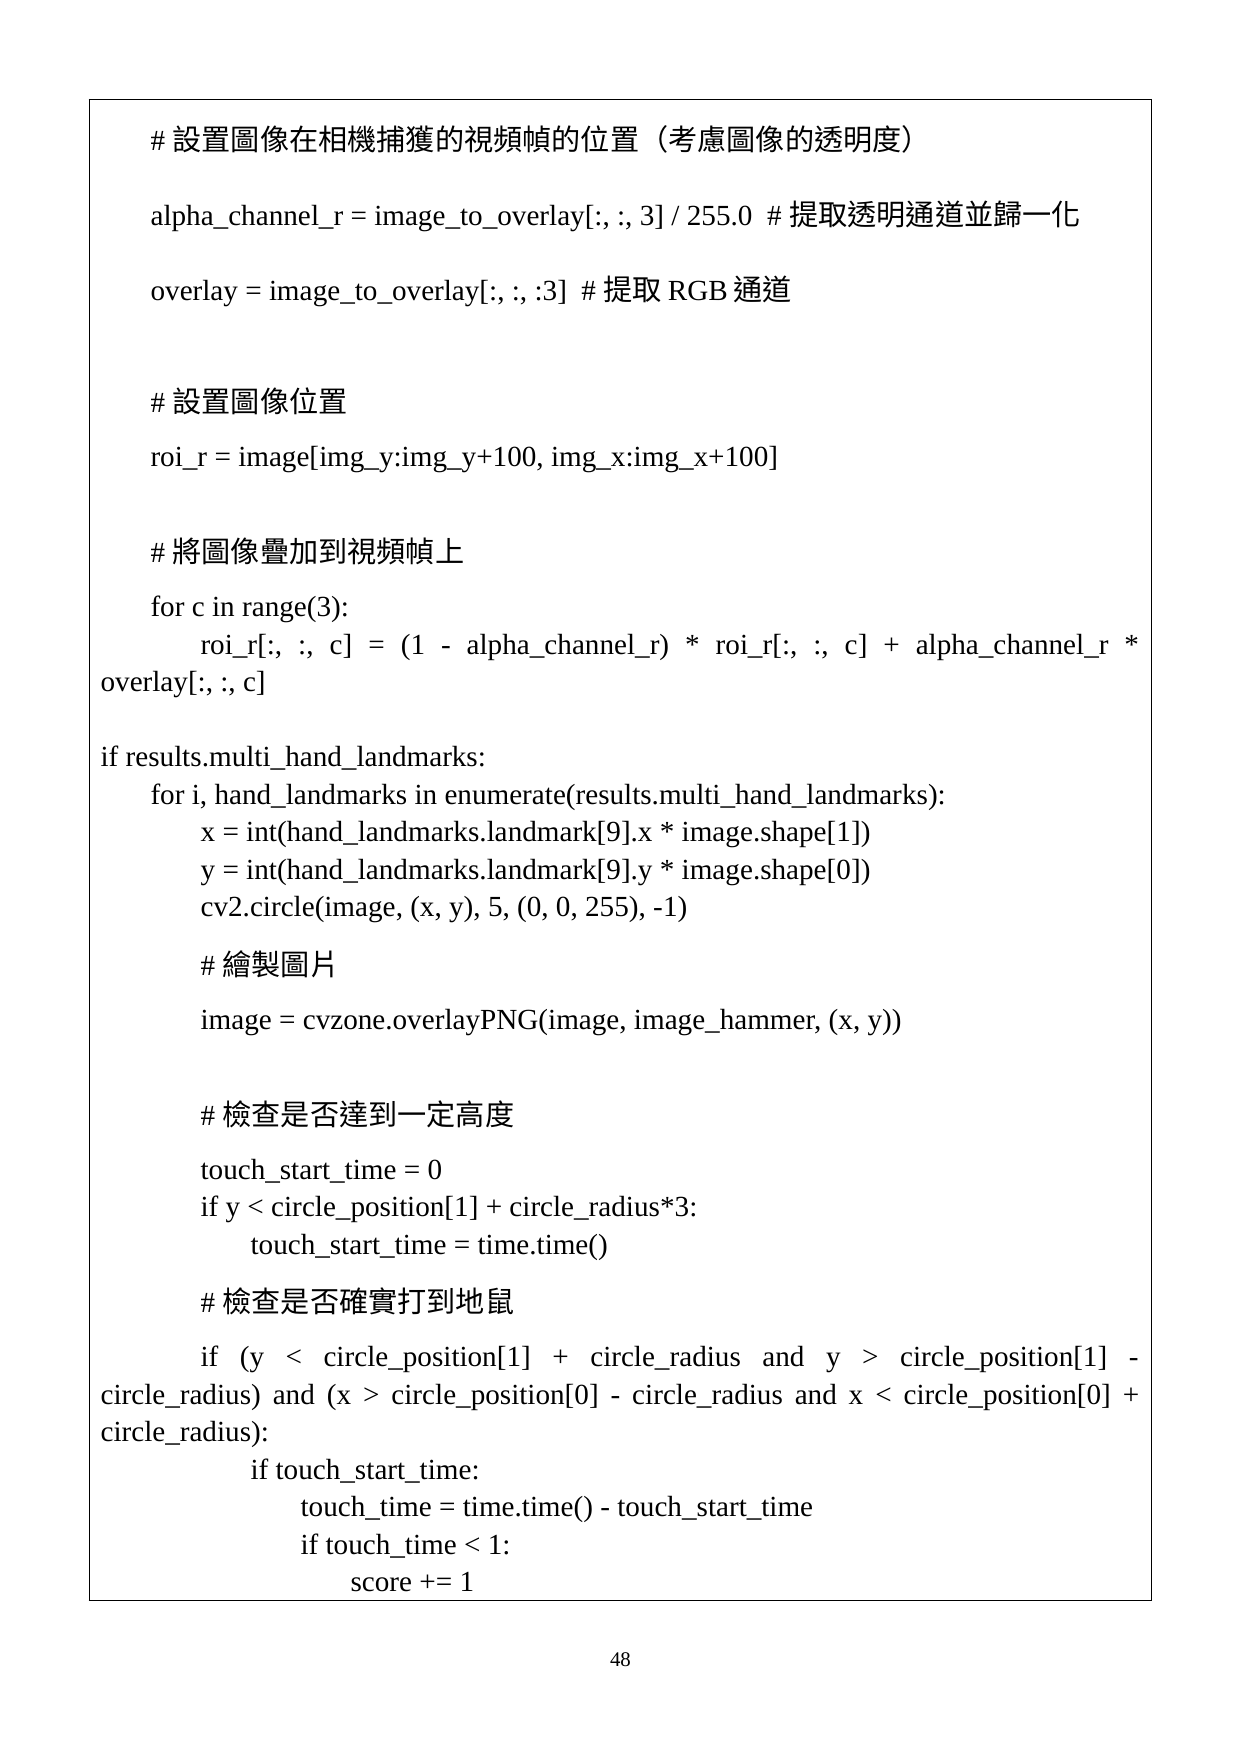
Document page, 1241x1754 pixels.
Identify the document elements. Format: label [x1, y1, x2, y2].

table_cell [90, 100, 1151, 1600]
